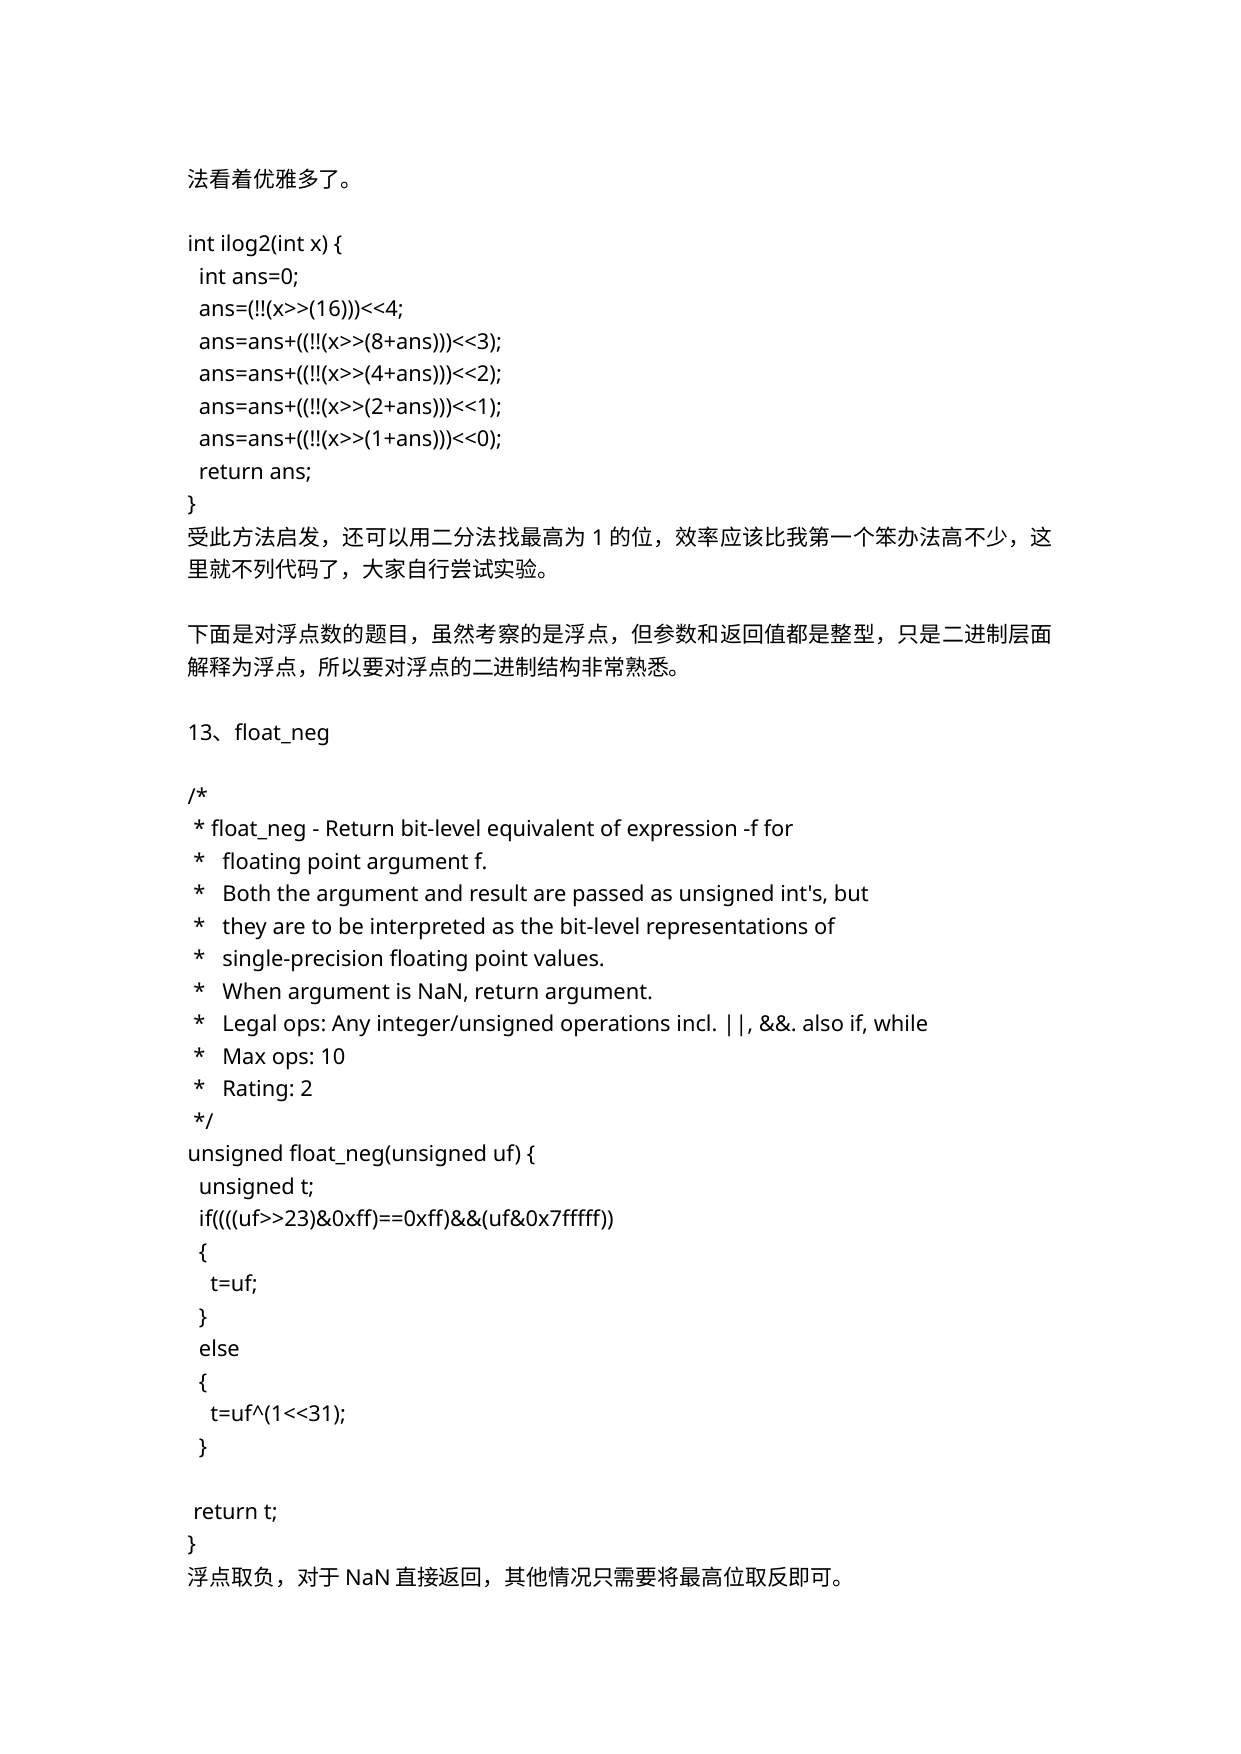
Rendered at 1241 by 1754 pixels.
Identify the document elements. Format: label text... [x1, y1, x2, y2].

text ans=ans+((!!(x>>(8+ans)))<<3); [187, 324, 1053, 357]
text { [187, 1364, 1053, 1397]
text /* [187, 779, 1053, 812]
text ans=(!!(x>>(16)))<<4; [187, 292, 1053, 324]
text } [187, 487, 1053, 519]
text */ [187, 1104, 1053, 1137]
text if((((uf>>23)&0xff)==0xff)&&(uf&0x7fffff)) [187, 1202, 1053, 1234]
text * Max ops: 10 [187, 1039, 1053, 1072]
text * Rating: 2 [187, 1072, 1053, 1104]
text unsigned float_neg(unsigned uf) { [187, 1137, 1053, 1169]
text } [187, 1299, 1053, 1332]
text { [187, 1234, 1053, 1267]
text return t; [187, 1494, 1053, 1527]
text else [187, 1332, 1053, 1364]
text int ilog2(int x) { [187, 227, 1053, 259]
text } [187, 1527, 1053, 1559]
text 13、float_neg [187, 714, 1053, 747]
text t=uf^(1<<31); [187, 1397, 1053, 1429]
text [187, 162, 1053, 194]
text * Both the argument and result are passed as unsigned int's, but [187, 877, 1053, 909]
text * floating point argument f. [187, 844, 1053, 877]
text * single-precision floating point values. [187, 942, 1053, 974]
text * When argument is NaN, return argument. [187, 974, 1053, 1007]
text unsigned t; [187, 1169, 1053, 1202]
text 受此方法启发，还可以用二分法找最高为1的位，效率应该比我第一个笨办法高不少，这里就不列代码了，大家自行尝试实验。 [187, 519, 1053, 584]
text ans=ans+((!!(x>>(2+ans)))<<1); [187, 389, 1053, 422]
text ans=ans+((!!(x>>(4+ans)))<<2); [187, 357, 1053, 389]
text return ans; [187, 454, 1053, 487]
text * they are to be interpreted as the bit-level representations of [187, 909, 1053, 942]
text int ans=0; [187, 259, 1053, 292]
text * float_neg - Return bit-level equivalent of expression -f for [187, 812, 1053, 844]
text 浮点取负，对于NaN直接返回，其他情况只需要将最高位取反即可。 [187, 1559, 1053, 1592]
text } [187, 1429, 1053, 1462]
text * Legal ops: Any integer/unsigned operations incl. ||, &&. also if, while [187, 1007, 1053, 1039]
text 下面是对浮点数的题目，虽然考察的是浮点，但参数和返回值都是整型，只是二进制层面解释为浮点，所以要对浮点的二进制结构非常熟悉。 [187, 617, 1053, 682]
text ans=ans+((!!(x>>(1+ans)))<<0); [187, 422, 1053, 454]
text t=uf; [187, 1267, 1053, 1299]
